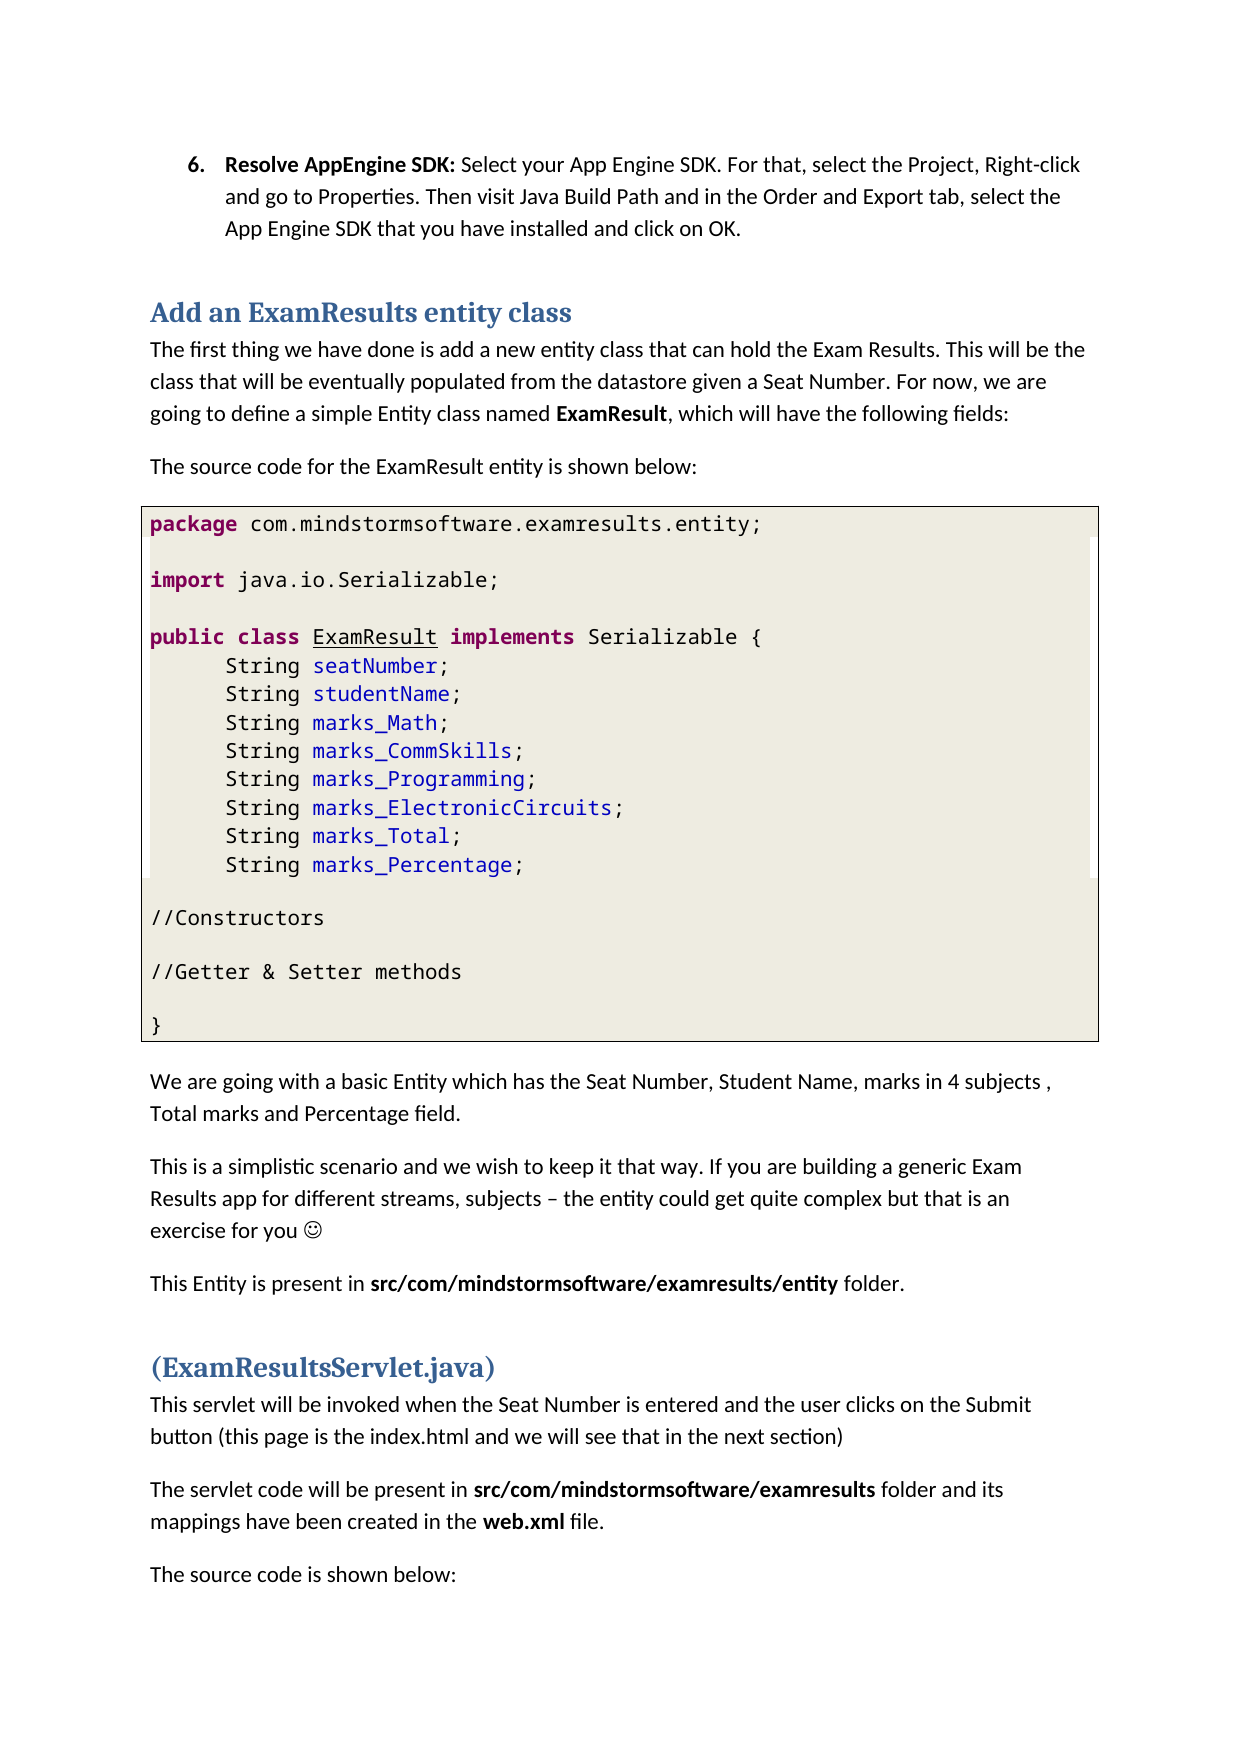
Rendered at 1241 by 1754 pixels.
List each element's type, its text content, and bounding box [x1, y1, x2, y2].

text //Constructors [142, 900, 1098, 932]
text String marks_Math; [150, 708, 1090, 736]
subtitle Add an ExamResults entity class [150, 297, 1090, 330]
text The servlet code will be present in src/com/mindstormsoftware/examresults folder and its mappings have been created in the web.xml file. [150, 1475, 1090, 1536]
text This servlet will be invoked when the Seat Number is entered and the user clicks on the Submit button (this page is the index.html and we will see that in the next section) [150, 1390, 1090, 1450]
text String marks_CommSkills; [150, 736, 1090, 764]
text String marks_Total; [150, 821, 1090, 850]
text The source code is shown below: [150, 1561, 1090, 1588]
text public class ExamResult implements Serializable { [150, 622, 1090, 651]
text String marks_ElectronicCircuits; [150, 793, 1090, 821]
text This Entity is present in src/com/mindstormsoftware/examresults/entity folder. [150, 1269, 1090, 1297]
text We are going with a basic Entity which has the Seat Number, Student Name, marks in 4 subjects , Total marks and Percentage field. [150, 1067, 1090, 1127]
text import java.io.Serializable; [150, 566, 1090, 594]
subtitle (ExamResultsServlet.java) [150, 1352, 1090, 1385]
text This is a simplistic scenario and we wish to keep it that way. If you are building a generic Exam Results app for different streams, subjects – the entity could get quite complex but that is an exercise for you [150, 1152, 1090, 1244]
text String studentName; [150, 679, 1090, 708]
list Resolve AppEngine SDK: Select your App Engine SDK. For that, select the Project, Right-click and go to Properties. Then visit Java Build Path and in the Order and Export tab, select the App Engine SDK that you have installed and click on OK. [187, 150, 1090, 242]
text String marks_Programming; [150, 764, 1090, 793]
text String seatNumber; [150, 651, 1090, 679]
text The source code for the ExamResult entity is shown below: [150, 452, 1090, 481]
text String marks_Percentage; [150, 850, 1090, 878]
text } [142, 1007, 1098, 1041]
text package com.mindstormsoftware.examresults.entity; [142, 507, 1098, 537]
text The first thing we have done is add a new entity class that can hold the Exam Results. This will be the class that will be eventually populated from the datastore given a Seat Number. For now, we are going to define a simple Entity class named ExamResult, which will have the following fields: [150, 335, 1090, 427]
text //Getter & Setter methods [142, 954, 1098, 985]
